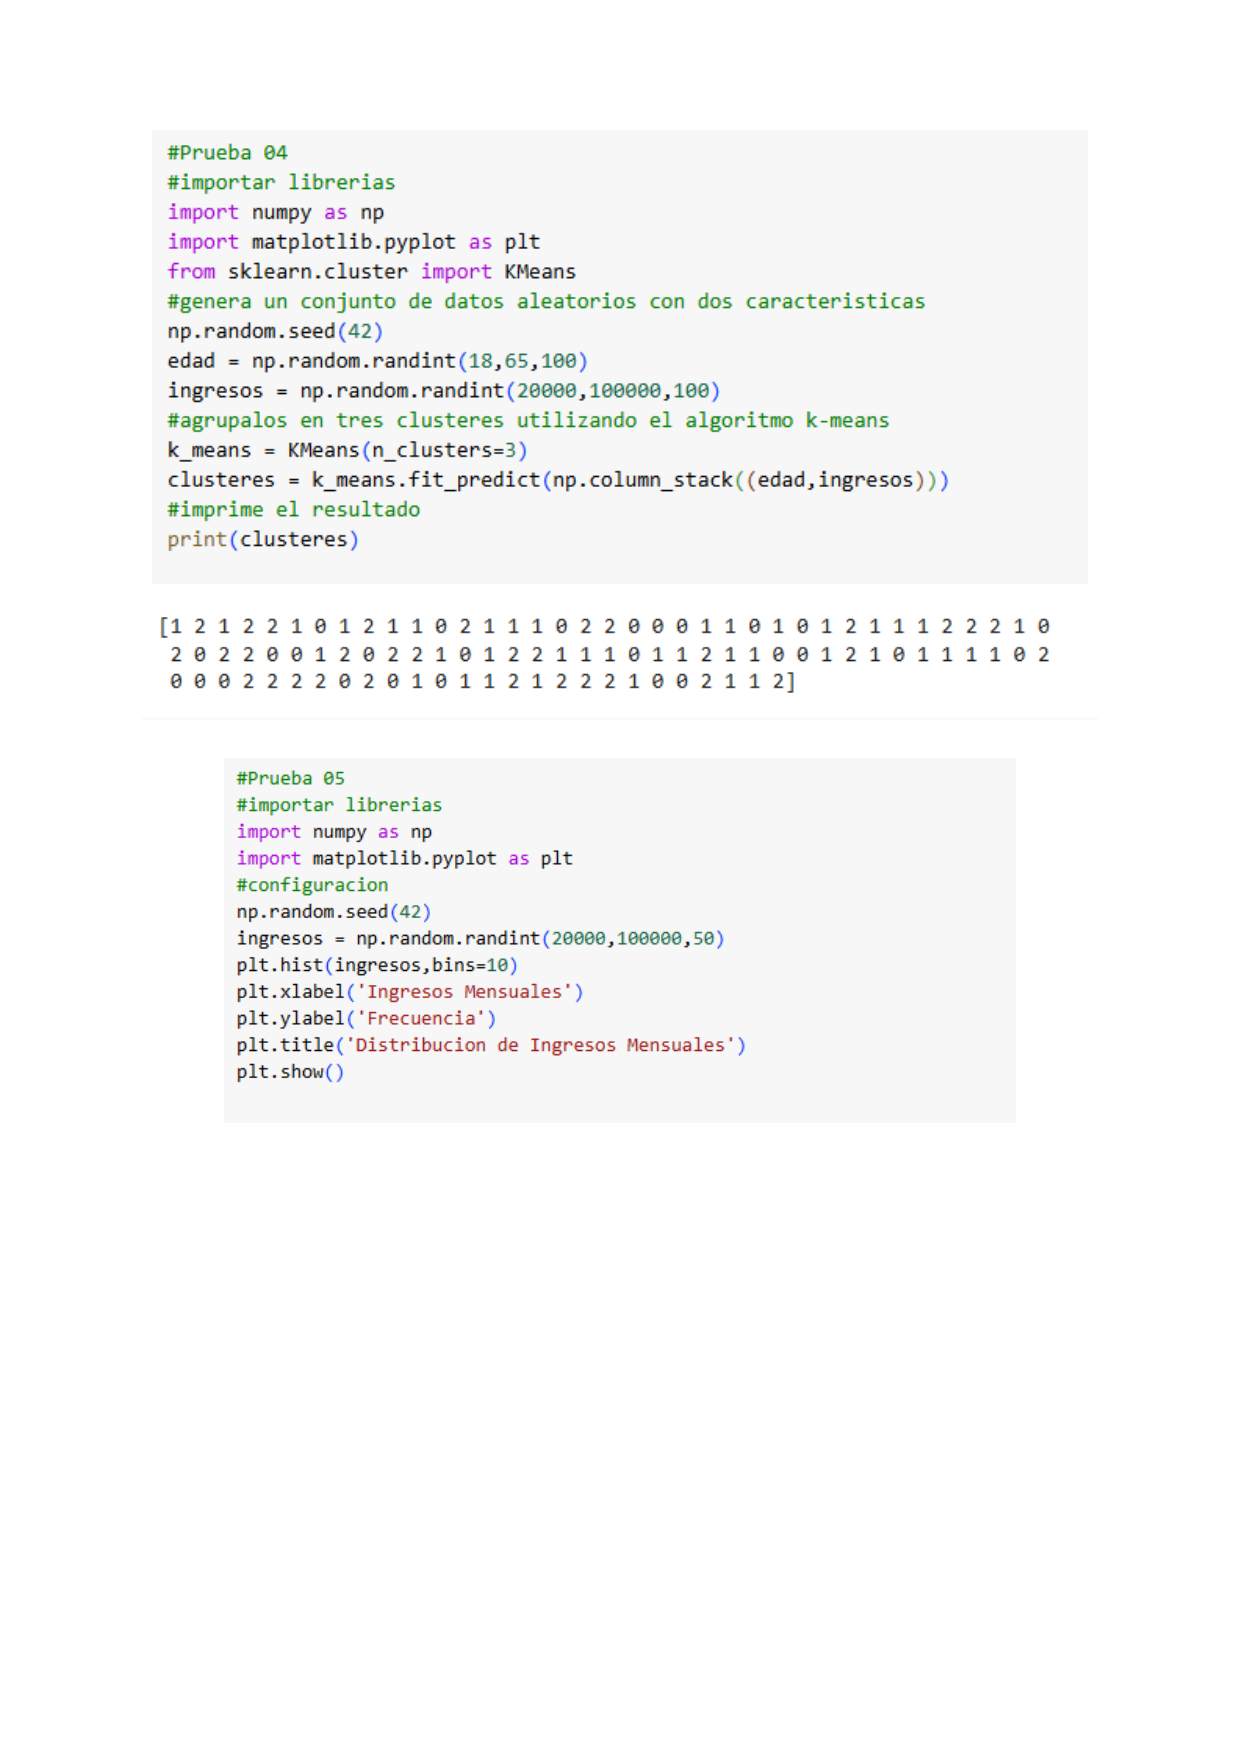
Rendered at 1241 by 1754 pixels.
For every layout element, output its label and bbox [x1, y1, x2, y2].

picture [224, 758, 1017, 1123]
picture [152, 130, 1089, 584]
picture [142, 605, 1099, 737]
